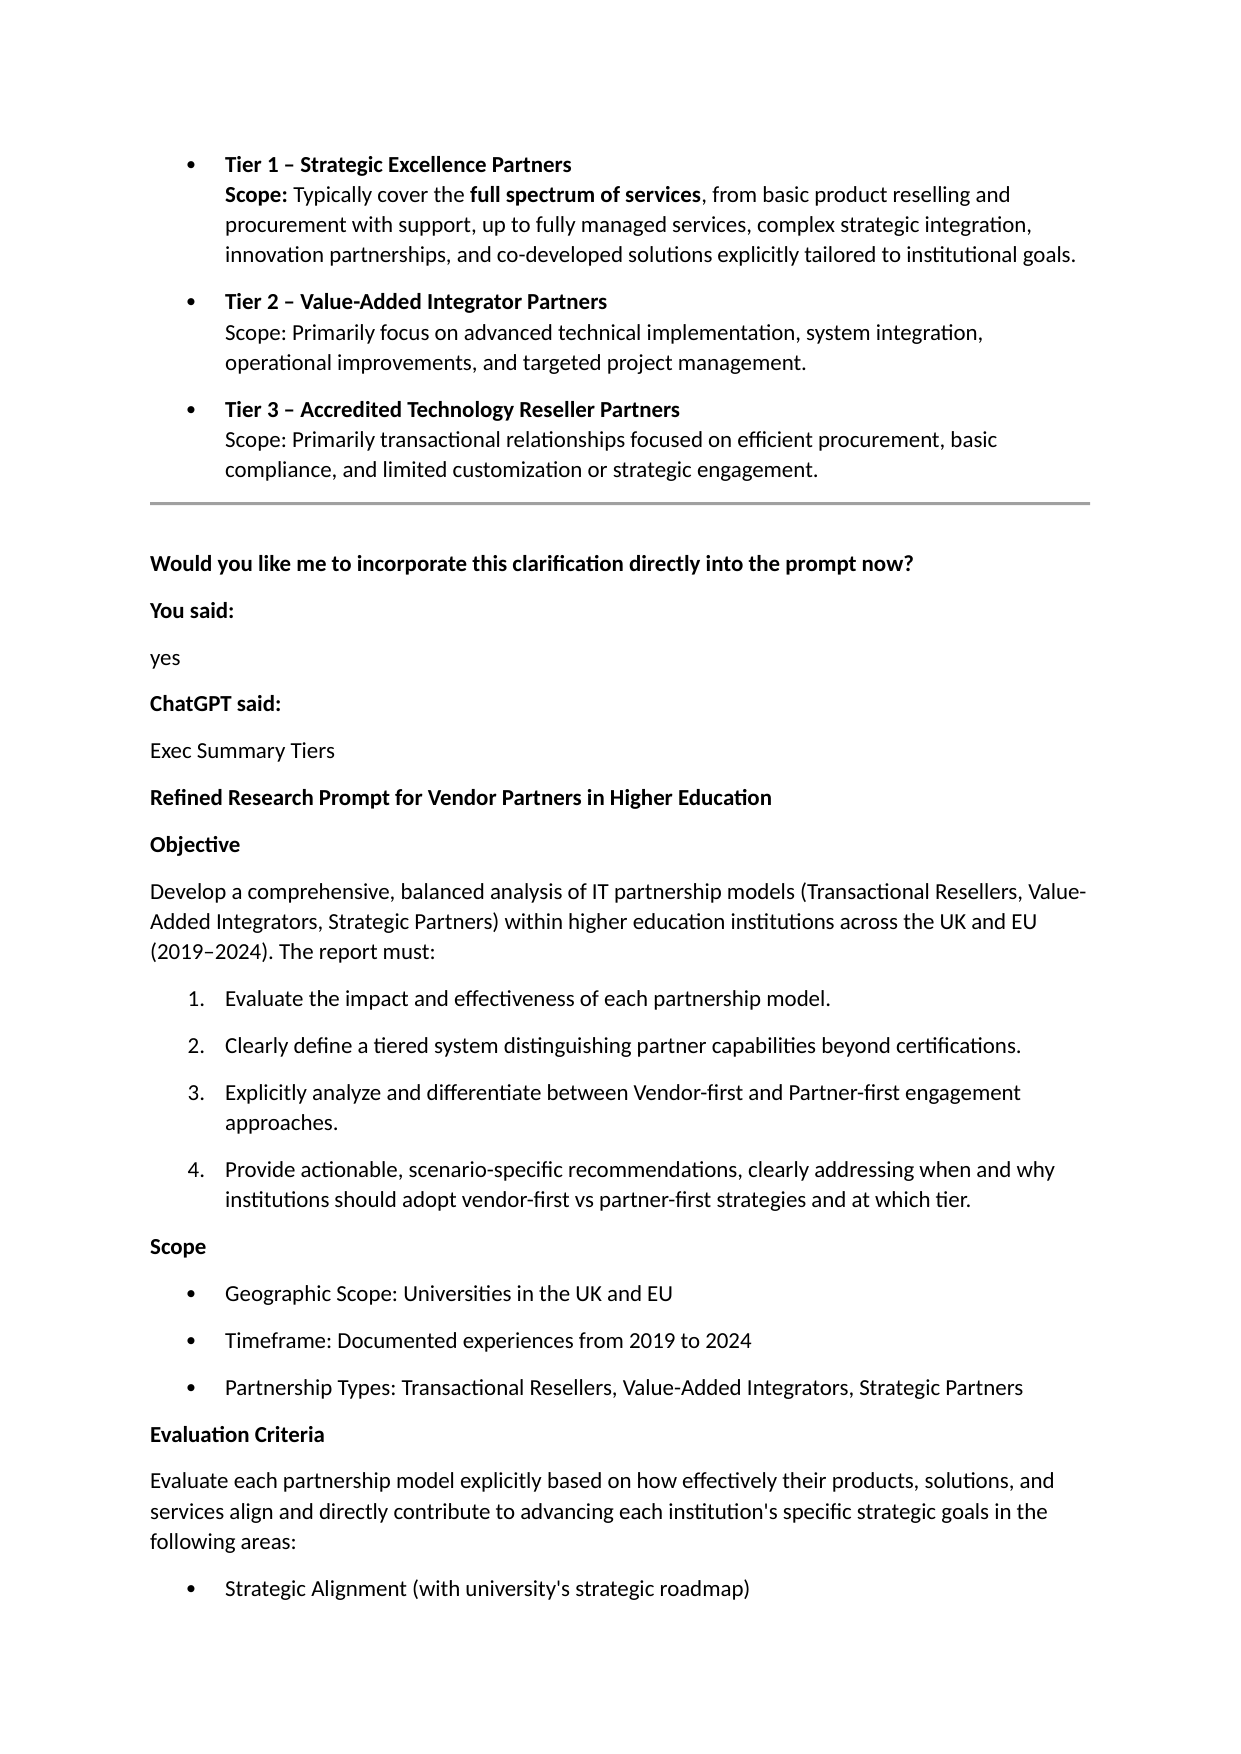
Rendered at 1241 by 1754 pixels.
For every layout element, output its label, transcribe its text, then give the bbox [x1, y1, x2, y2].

text Exec Summary Tiers [150, 736, 1090, 764]
list Provide actionable, scenario-specific recommendations, clearly addressing when and why institutions should adopt vendor-first vs partner-first strategies and at which tier. [187, 1155, 1090, 1213]
text yes [150, 643, 1090, 671]
list Clearly define a tiered system distinguishing partner capabilities beyond certifications. [187, 1031, 1090, 1059]
text ChatGPT said: [150, 689, 1090, 718]
list Explicitly analyze and differentiate between Vendor-first and Partner-first engagement approaches. [187, 1078, 1090, 1136]
list Tier 3 – Accredited Technology Reseller Partners Scope: Primarily transactional relationships focused on efficient procurement, basic compliance, and limited customization or strategic engagement. [187, 395, 1090, 483]
text Scope [150, 1232, 1090, 1260]
list Tier 2 – Value-Added Integrator Partners Scope: Primarily focus on advanced technical implementation, system integration, operational improvements, and targeted project management. [187, 287, 1090, 376]
text Develop a comprehensive, balanced analysis of IT partnership models (Transactional Resellers, Value-Added Integrators, Strategic Partners) within higher education institutions across the UK and EU (2019–2024). The report must: [150, 877, 1090, 966]
text Evaluation Criteria [150, 1420, 1090, 1448]
list Partnership Types: Transactional Resellers, Value-Added Integrators, Strategic Partners [187, 1373, 1090, 1401]
list Evaluate the impact and effectiveness of each partnership model. [187, 984, 1090, 1012]
list Tier 1 – Strategic Excellence Partners Scope: Typically cover the full spectrum of services, from basic product reselling and procurement with support, up to fully managed services, complex strategic integration, innovation partnerships, and co-developed solutions explicitly tailored to institutional goals. [187, 150, 1090, 269]
text You said: [150, 596, 1090, 624]
text Evaluate each partnership model explicitly based on how effectively their products, solutions, and services align and directly contribute to advancing each institution's specific strategic goals in the following areas: [150, 1467, 1090, 1555]
list Strategic Alignment (with university's strategic roadmap) [187, 1574, 1090, 1602]
text Refined Research Prompt for Vendor Partners in Higher Education [150, 783, 1090, 811]
list Timeframe: Documented experiences from 2019 to 2024 [187, 1326, 1090, 1354]
text Would you like me to incorporate this clarification directly into the prompt now? [150, 549, 1090, 577]
text Objective [150, 830, 1090, 858]
list Geographic Scope: Universities in the UK and EU [187, 1279, 1090, 1307]
